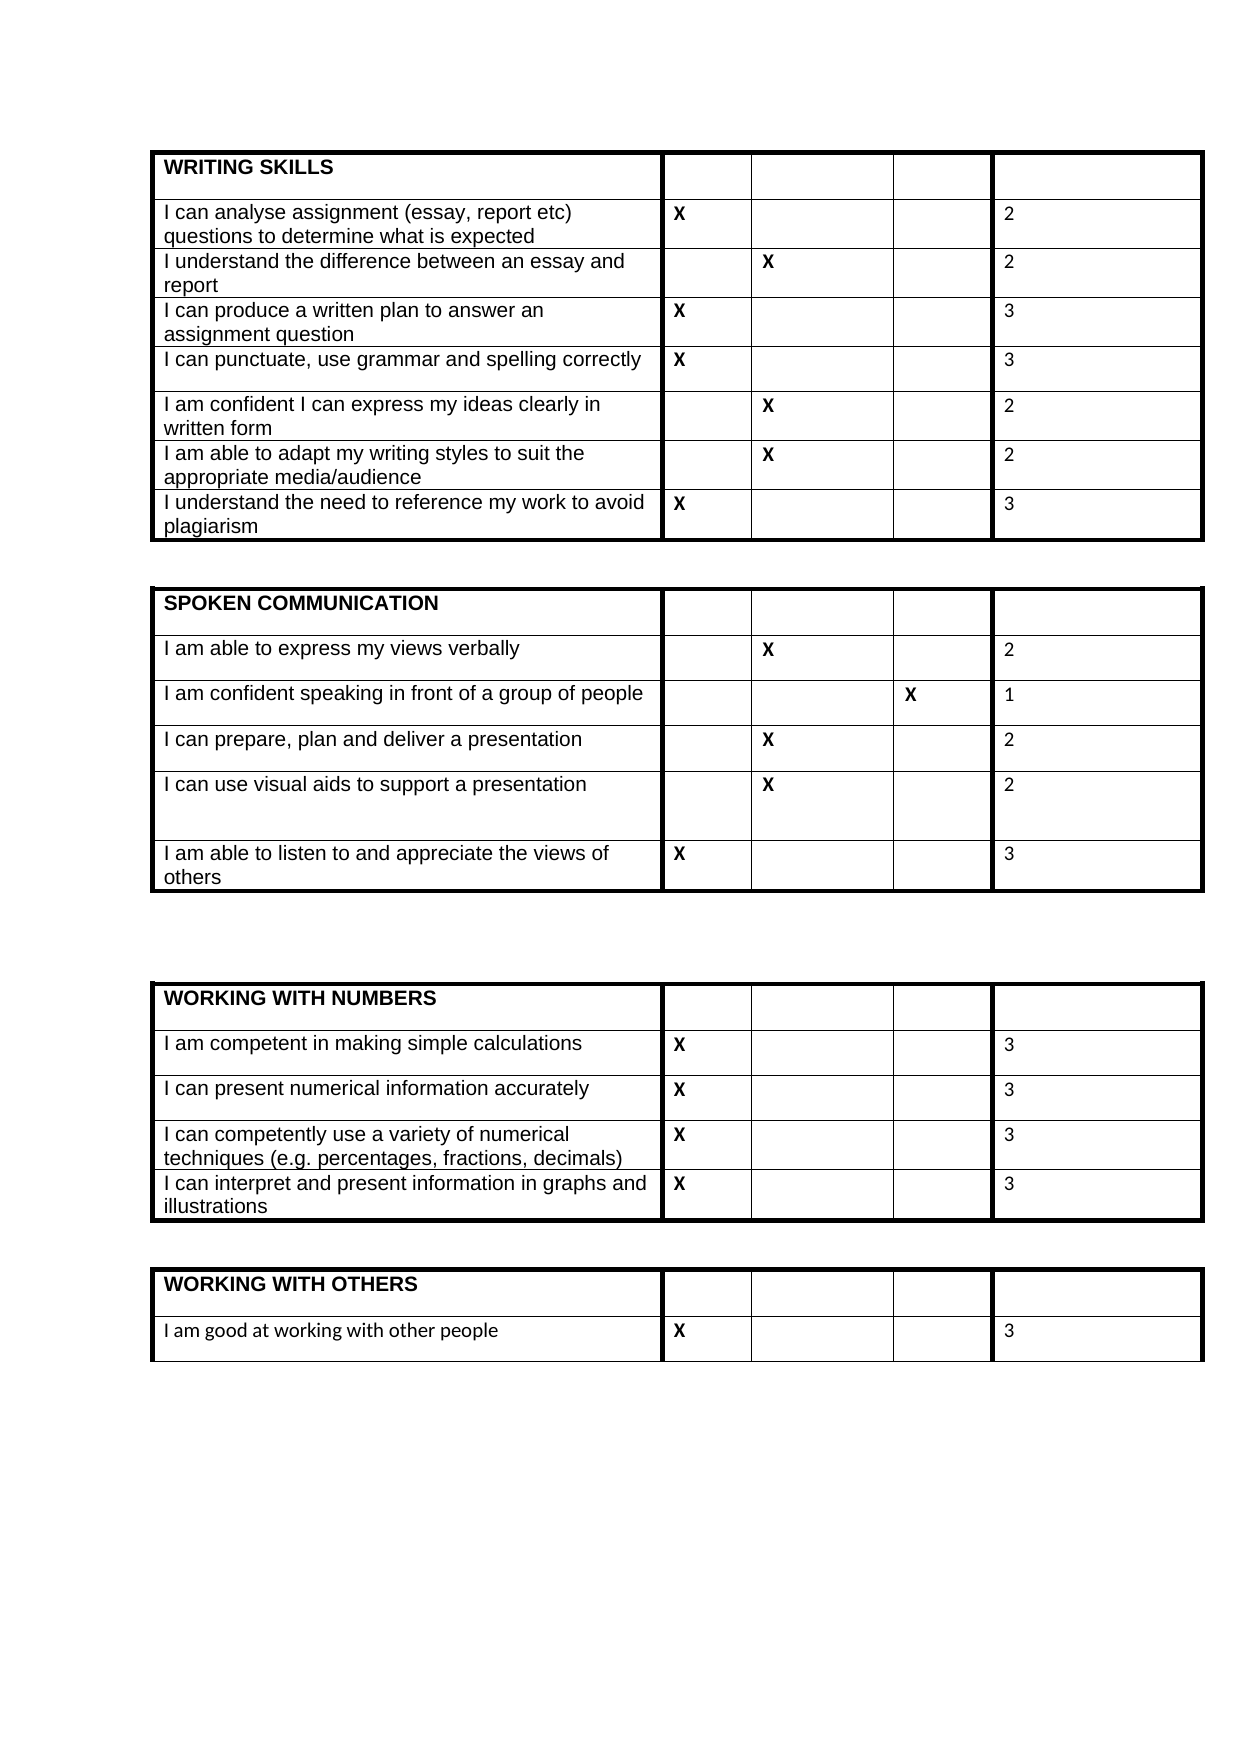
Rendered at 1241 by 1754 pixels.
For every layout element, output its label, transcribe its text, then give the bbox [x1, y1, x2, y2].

table_header WRITING SKILLS [155, 155, 660, 199]
table_cell X [752, 772, 893, 839]
table_header [665, 591, 751, 635]
table_header WORKING WITH NUMBERS [155, 986, 660, 1030]
table_cell 2 [995, 249, 1200, 297]
table_cell [894, 1121, 990, 1169]
table_cell X [752, 636, 893, 680]
table_cell I am confident I can express my ideas clearly in written form [155, 392, 660, 440]
table_header [995, 591, 1200, 635]
table_header [894, 1272, 990, 1316]
table_cell I am competent in making simple calculations [155, 1031, 660, 1075]
table_cell [665, 636, 751, 680]
table_cell I can use visual aids to support a presentation [155, 772, 660, 839]
table_cell [752, 200, 893, 248]
table_cell [894, 1170, 990, 1218]
table_cell X [665, 841, 751, 888]
table_cell [752, 841, 893, 888]
table_cell [894, 249, 990, 297]
table_cell [894, 200, 990, 248]
table_cell [752, 347, 893, 391]
table_cell [894, 1076, 990, 1120]
table_cell [752, 681, 893, 725]
table_cell I am confident speaking in front of a group of people [155, 681, 660, 725]
table_cell 3 [995, 1121, 1200, 1169]
table_cell [894, 347, 990, 391]
table_cell I am good at working with other people [155, 1317, 660, 1361]
table_cell 2 [995, 392, 1200, 440]
table_cell [894, 298, 990, 346]
table_cell 2 [995, 772, 1200, 839]
table_cell [894, 1317, 990, 1361]
table_cell [752, 1170, 893, 1218]
table_header [752, 1272, 893, 1316]
table_cell [894, 841, 990, 888]
table_cell X [665, 298, 751, 346]
table_cell [665, 249, 751, 297]
table_header [665, 986, 751, 1030]
table_cell X [665, 1317, 751, 1361]
table_cell 3 [995, 490, 1200, 538]
table_cell [894, 1031, 990, 1075]
table_cell I can competently use a variety of numerical techniques (e.g. percentages, fractions, decimals) [155, 1121, 660, 1169]
table_cell X [665, 1076, 751, 1120]
table_cell I can present numerical information accurately [155, 1076, 660, 1120]
table_cell X [665, 490, 751, 538]
table_cell I can prepare, plan and deliver a presentation [155, 726, 660, 771]
table_cell X [665, 1170, 751, 1218]
table_header [894, 591, 990, 635]
table_cell I am able to listen to and appreciate the views of others [155, 841, 660, 888]
table_cell I am able to express my views verbally [155, 636, 660, 680]
table_cell X [752, 249, 893, 297]
table_cell [752, 490, 893, 538]
table_cell [894, 441, 990, 489]
table_cell [665, 681, 751, 725]
table_cell [752, 1076, 893, 1120]
table_cell [665, 726, 751, 771]
table_header [995, 155, 1200, 199]
table_cell [894, 636, 990, 680]
table_cell 3 [995, 841, 1200, 888]
table_header [665, 1272, 751, 1316]
table_header [894, 986, 990, 1030]
table_cell [665, 441, 751, 489]
table_cell [894, 392, 990, 440]
table_cell [894, 490, 990, 538]
table_cell [665, 392, 751, 440]
table_cell X [665, 1031, 751, 1075]
table_cell 3 [995, 347, 1200, 391]
table_cell I can produce a written plan to answer an assignment question [155, 298, 660, 346]
table_cell [752, 1121, 893, 1169]
table_cell 3 [995, 1317, 1200, 1361]
table_cell X [752, 726, 893, 771]
table_cell [752, 1031, 893, 1075]
table_cell I am able to adapt my writing styles to suit the appropriate media/audience [155, 441, 660, 489]
table_cell [752, 298, 893, 346]
table_header [665, 155, 751, 199]
table_cell X [665, 200, 751, 248]
table_cell [665, 772, 751, 839]
table_cell I can analyse assignment (essay, report etc) questions to determine what is expected [155, 200, 660, 248]
table_cell X [752, 441, 893, 489]
table_cell X [665, 347, 751, 391]
table_cell I understand the difference between an essay and report [155, 249, 660, 297]
table_cell 2 [995, 200, 1200, 248]
table_cell X [665, 1121, 751, 1169]
table_cell I understand the need to reference my work to avoid plagiarism [155, 490, 660, 538]
table_header [995, 1272, 1200, 1316]
table_cell 3 [995, 1031, 1200, 1075]
table_cell 3 [995, 298, 1200, 346]
table_cell 2 [995, 636, 1200, 680]
table_cell 2 [995, 726, 1200, 771]
table_cell 3 [995, 1076, 1200, 1120]
table_cell 2 [995, 441, 1200, 489]
table_header [752, 986, 893, 1030]
table_header [752, 155, 893, 199]
table_cell [752, 1317, 893, 1361]
table_header WORKING WITH OTHERS [155, 1272, 660, 1316]
table_cell I can interpret and present information in graphs and illustrations [155, 1170, 660, 1218]
table_cell I can punctuate, use grammar and spelling correctly [155, 347, 660, 391]
table_cell 3 [995, 1170, 1200, 1218]
table_header [752, 591, 893, 635]
table_header [894, 155, 990, 199]
table_header SPOKEN COMMUNICATION [155, 591, 660, 635]
table_header [995, 986, 1200, 1030]
table_cell X [894, 681, 990, 725]
table_cell [894, 726, 990, 771]
table_cell [894, 772, 990, 839]
table_cell X [752, 392, 893, 440]
table_cell 1 [995, 681, 1200, 725]
